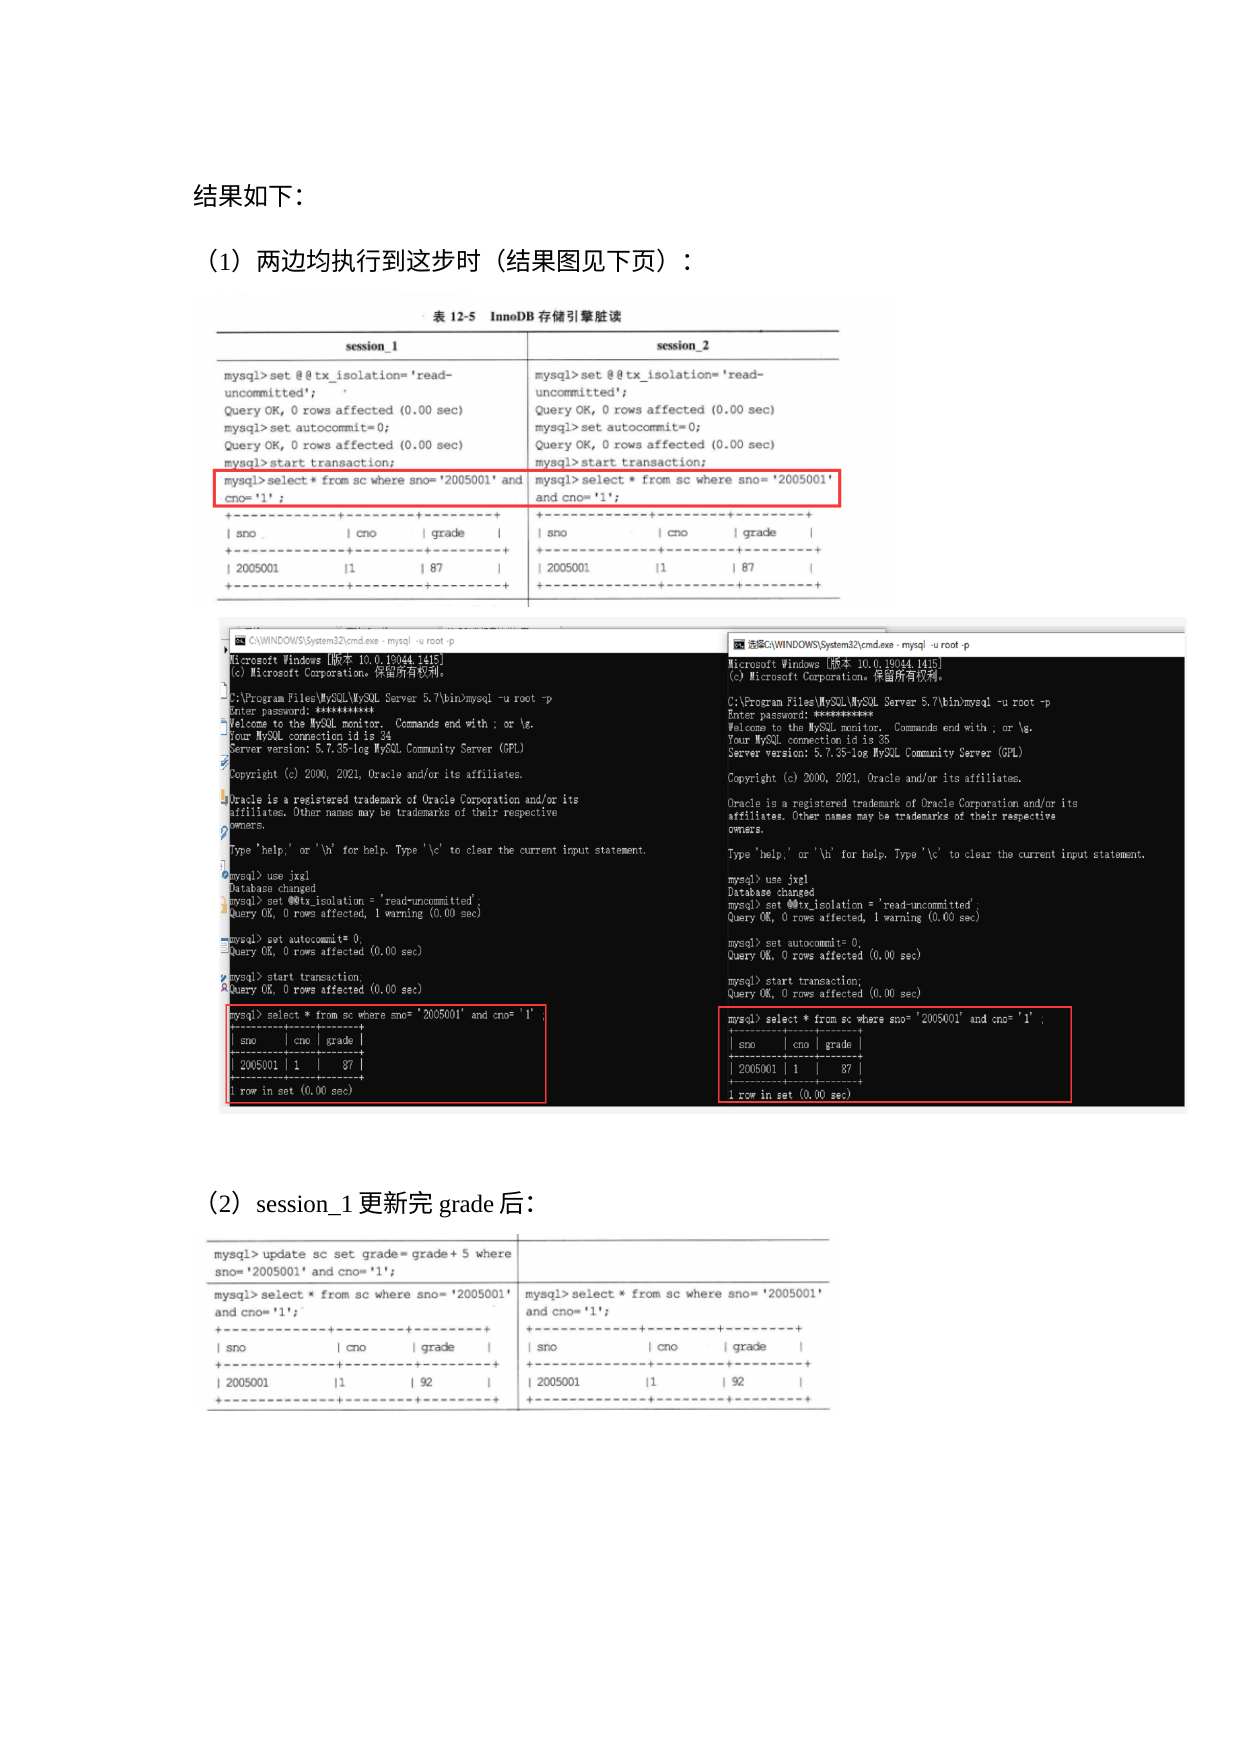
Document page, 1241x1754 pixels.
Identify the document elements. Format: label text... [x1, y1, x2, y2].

picture [218, 617, 1187, 1114]
text 结果如下： [150, 162, 1090, 227]
picture [193, 1234, 840, 1411]
text （1）两边均执行到这步时（结果图见下页）： [150, 227, 1090, 292]
text （2）session_1更新完grade后： [150, 1169, 1090, 1234]
picture [193, 292, 906, 607]
